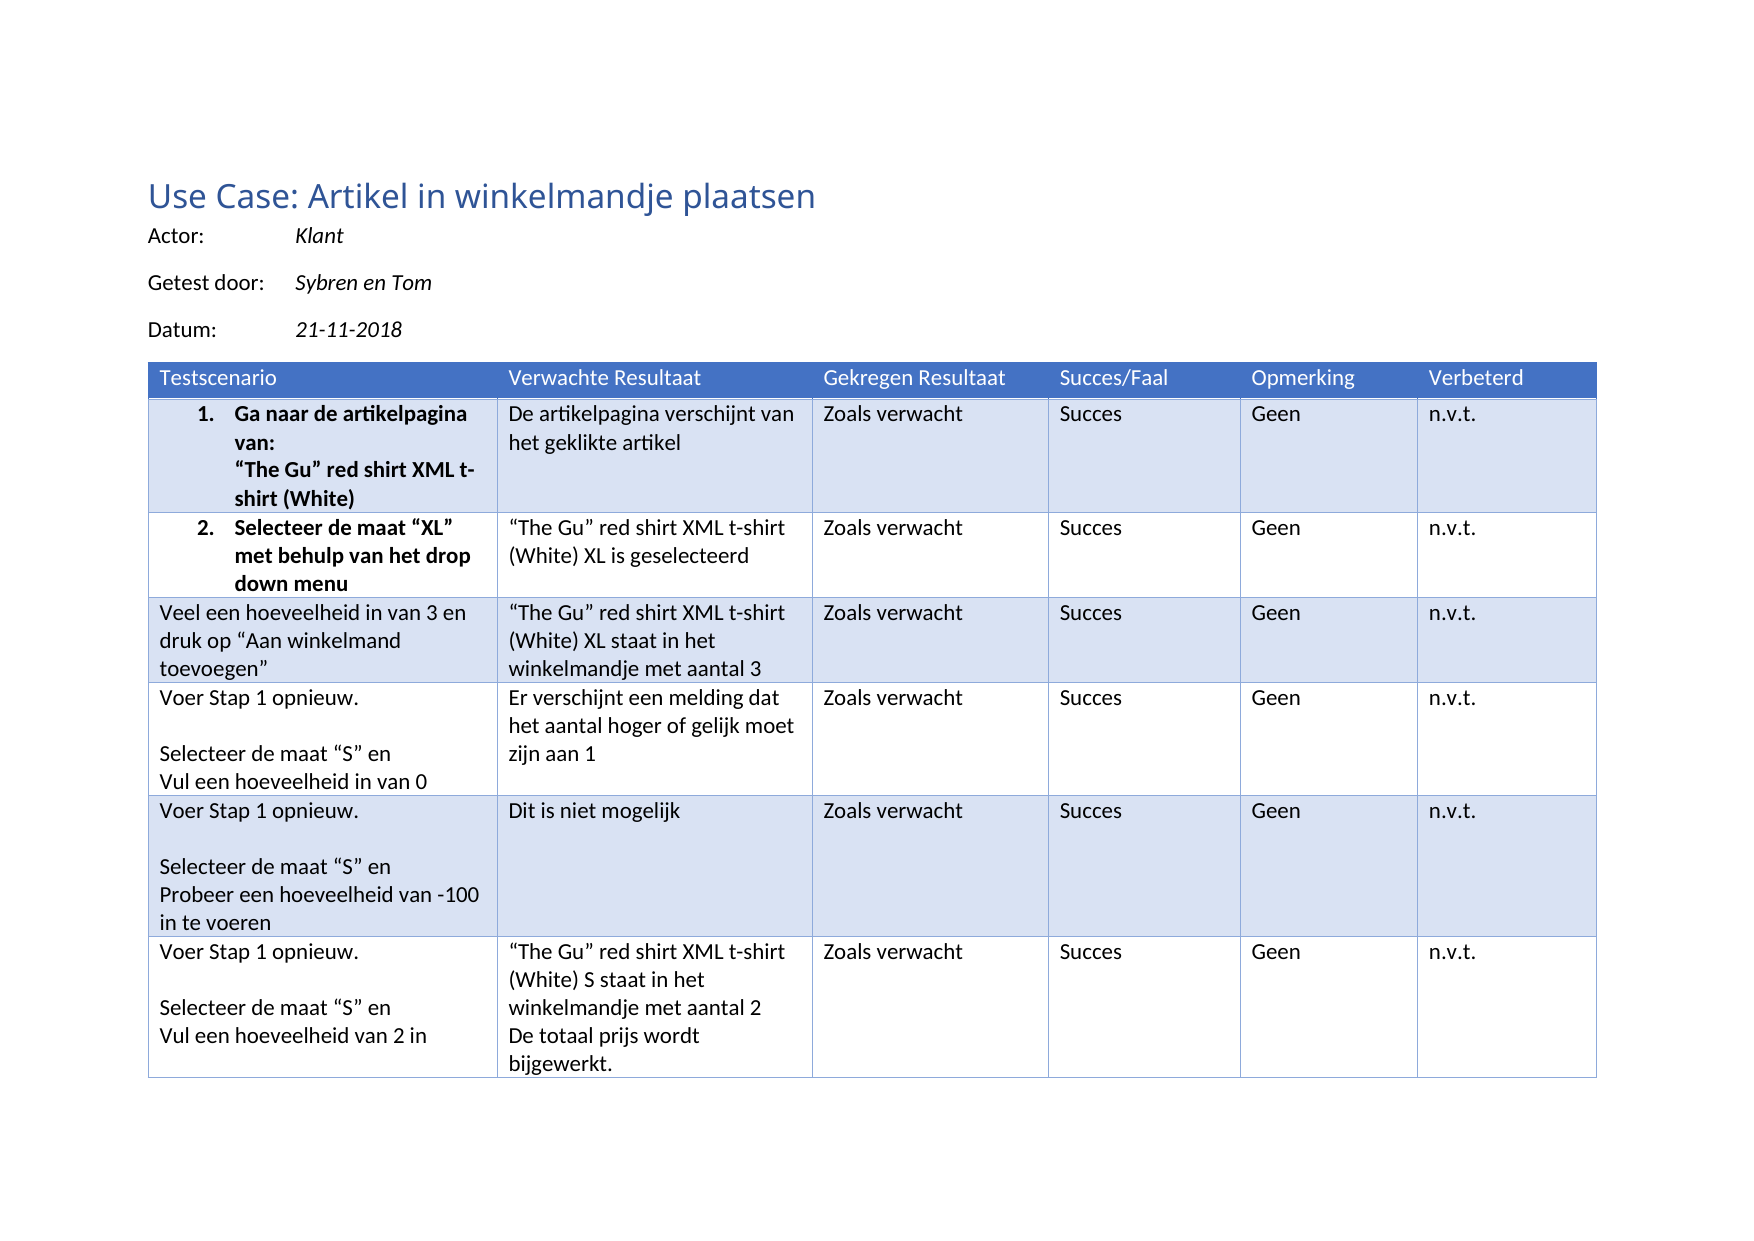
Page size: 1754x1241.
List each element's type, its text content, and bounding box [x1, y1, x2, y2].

table_cell Succes [1049, 937, 1240, 1077]
table_cell “The Gu” red shirt XML t-shirt (White) S staat in het winkelmandje met aantal 2 De totaal prijs wordt bijgewerkt. [498, 937, 812, 1077]
table_cell Succes [1049, 683, 1240, 795]
table_cell Succes [1049, 796, 1240, 936]
table_cell Zoals verwacht [813, 683, 1048, 795]
table_cell Geen [1241, 796, 1417, 936]
table_cell Zoals verwacht [813, 937, 1048, 1077]
table_cell Zoals verwacht [813, 513, 1048, 597]
table_cell “The Gu” red shirt XML t-shirt (White) XL staat in het winkelmandje met aantal 3 [498, 598, 812, 682]
table_cell Succes [1049, 598, 1240, 682]
table_cell Geen [1241, 513, 1417, 597]
table_cell Er verschijnt een melding dat het aantal hoger of gelijk moet zijn aan 1 [498, 683, 812, 795]
table_cell n.v.t. [1418, 796, 1596, 936]
table_cell Zoals verwacht [813, 796, 1048, 936]
table_cell n.v.t. [1418, 513, 1596, 597]
table_header Gekregen Resultaat [813, 363, 1048, 398]
table_cell Succes [1049, 400, 1240, 512]
subtitle Use Case: Artikel in winkelmandje plaatsen [148, 173, 1606, 218]
text Getest door: Sybren en Tom [148, 268, 1606, 296]
table_cell Geen [1241, 683, 1417, 795]
text Datum: 21-11-2018 [148, 315, 1606, 343]
table_header Verbeterd [1418, 363, 1596, 398]
table_cell Geen [1241, 400, 1417, 512]
table_header Verwachte Resultaat [498, 363, 812, 398]
table_cell Geen [1241, 598, 1417, 682]
table_cell n.v.t. [1418, 683, 1596, 795]
table_cell Voer Stap 1 opnieuw. Selecteer de maat “S” en Probeer een hoeveelheid van -100 in te voeren [149, 796, 497, 936]
table_cell Veel een hoeveelheid in van 3 en druk op “Aan winkelmand toevoegen” [149, 598, 497, 682]
table_cell n.v.t. [1418, 598, 1596, 682]
table_cell “The Gu” red shirt XML t-shirt (White) XL is geselecteerd [498, 513, 812, 597]
table_cell Voer Stap 1 opnieuw. Selecteer de maat “S” en Vul een hoeveelheid van 2 in [149, 937, 497, 1077]
table_cell De artikelpagina verschijnt van het geklikte artikel [498, 400, 812, 512]
table_cell Succes [1049, 513, 1240, 597]
table_header Opmerking [1241, 363, 1417, 398]
table_cell Voer Stap 1 opnieuw. Selecteer de maat “S” en Vul een hoeveelheid in van 0 [149, 683, 497, 795]
table_cell Zoals verwacht [813, 598, 1048, 682]
text Actor: Klant [148, 222, 1606, 249]
table_cell Selecteer de maat “XL” met behulp van het drop down menu [149, 513, 497, 597]
table_cell n.v.t. [1418, 937, 1596, 1077]
table_header Testscenario [149, 363, 497, 398]
table_header Succes/Faal [1049, 363, 1240, 398]
table_cell Zoals verwacht [813, 400, 1048, 512]
table_cell Dit is niet mogelijk [498, 796, 812, 936]
table_cell n.v.t. [1418, 400, 1596, 512]
table_cell Geen [1241, 937, 1417, 1077]
table_cell Ga naar de artikelpagina van: “The Gu” red shirt XML t-shirt (White) [149, 400, 497, 512]
